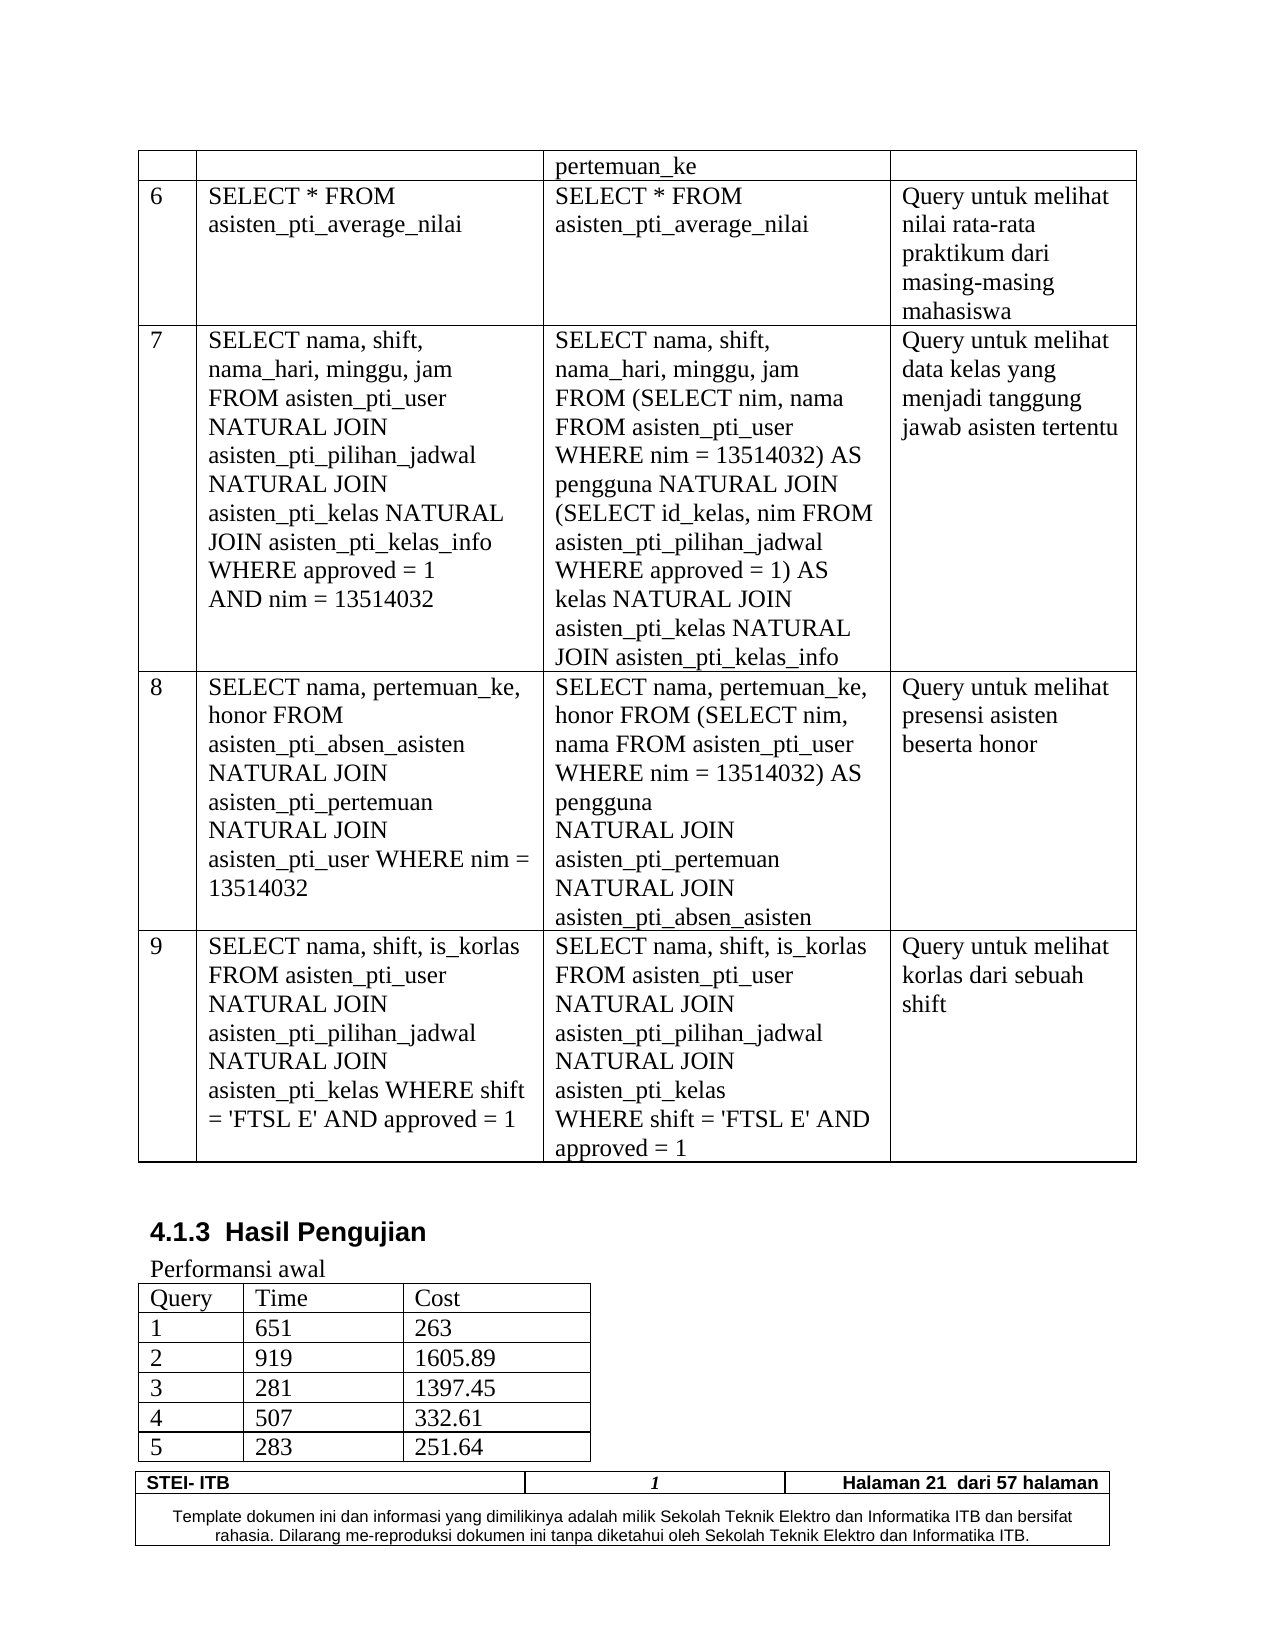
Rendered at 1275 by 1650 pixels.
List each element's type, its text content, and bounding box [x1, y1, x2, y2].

table_header Cost [404, 1284, 590, 1312]
table_cell 919 [244, 1343, 403, 1372]
table_header Time [244, 1284, 403, 1312]
table_cell 8 [139, 672, 196, 930]
table_header Query [139, 1284, 243, 1312]
table_cell 5 [139, 151, 196, 180]
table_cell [197, 151, 543, 180]
table_cell 1 [139, 1313, 243, 1342]
table_cell 1397.45 [404, 1373, 590, 1402]
table_cell Query untuk melihat korlas dari sebuah shift [891, 931, 1136, 1161]
table_cell SELECT * FROM asisten_pti_average_nilai [197, 181, 543, 324]
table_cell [544, 151, 890, 180]
table_cell SELECT nama, shift, is_korlas FROM asisten_pti_user NATURAL JOIN asisten_pti_pilihan_jadwal NATURAL JOIN asisten_pti_kelas WHERE shift = 'FTSL E' AND approved = 1 [197, 931, 543, 1161]
table_cell 1605.89 [404, 1343, 590, 1372]
table_cell 332.61 [404, 1403, 590, 1431]
table_cell 507 [244, 1403, 403, 1431]
table_cell 7 [139, 326, 196, 671]
table_cell Query untuk melihat presensi asisten beserta honor [891, 672, 1136, 930]
table_cell Query untuk melihat data kelas yang menjadi tanggung jawab asisten tertentu [891, 326, 1136, 671]
table_cell 251.64 [404, 1433, 590, 1461]
table_cell SELECT nama, pertemuan_ke, honor FROM asisten_pti_absen_asisten NATURAL JOIN asisten_pti_pertemuan NATURAL JOIN asisten_pti_user WHERE nim = 13514032 [197, 672, 543, 930]
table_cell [891, 151, 1136, 180]
table_cell 5 [139, 1433, 243, 1461]
table_cell 651 [244, 1313, 403, 1342]
table_cell 283 [244, 1433, 403, 1461]
table_cell Query untuk melihat nilai rata-rata praktikum dari masing-masing mahasiswa [891, 181, 1136, 324]
table_cell SELECT nama, pertemuan_ke, honor FROM (SELECT nim, nama FROM asisten_pti_user WHERE nim = 13514032) AS pengguna NATURAL JOIN asisten_pti_pertemuan NATURAL JOIN asisten_pti_absen_asisten [544, 672, 890, 930]
table_cell 281 [244, 1373, 403, 1402]
table_cell SELECT nama, shift, nama_hari, minggu, jam FROM asisten_pti_user NATURAL JOIN asisten_pti_pilihan_jadwal NATURAL JOIN asisten_pti_kelas NATURAL JOIN asisten_pti_kelas_info WHERE approved = 1 AND nim = 13514032 [197, 326, 543, 671]
table_cell 2 [139, 1343, 243, 1372]
table_cell 3 [139, 1373, 243, 1402]
table_cell SELECT * FROM asisten_pti_average_nilai [544, 181, 890, 324]
table_cell 263 [404, 1313, 590, 1342]
table_cell SELECT nama, shift, is_korlas FROM asisten_pti_user NATURAL JOIN asisten_pti_pilihan_jadwal NATURAL JOIN asisten_pti_kelas WHERE shift = 'FTSL E' AND approved = 1 [544, 931, 890, 1161]
text Performansi awal [150, 1254, 1125, 1282]
table_cell 6 [139, 181, 196, 324]
table_cell 9 [139, 931, 196, 1161]
subtitle Hasil Pengujian [150, 1216, 1125, 1247]
table_cell SELECT nama, shift, nama_hari, minggu, jam FROM (SELECT nim, nama FROM asisten_pti_user WHERE nim = 13514032) AS pengguna NATURAL JOIN (SELECT id_kelas, nim FROM asisten_pti_pilihan_jadwal WHERE approved = 1) AS kelas NATURAL JOIN asisten_pti_kelas NATURAL JOIN asisten_pti_kelas_info [544, 326, 890, 671]
table_cell 4 [139, 1403, 243, 1431]
